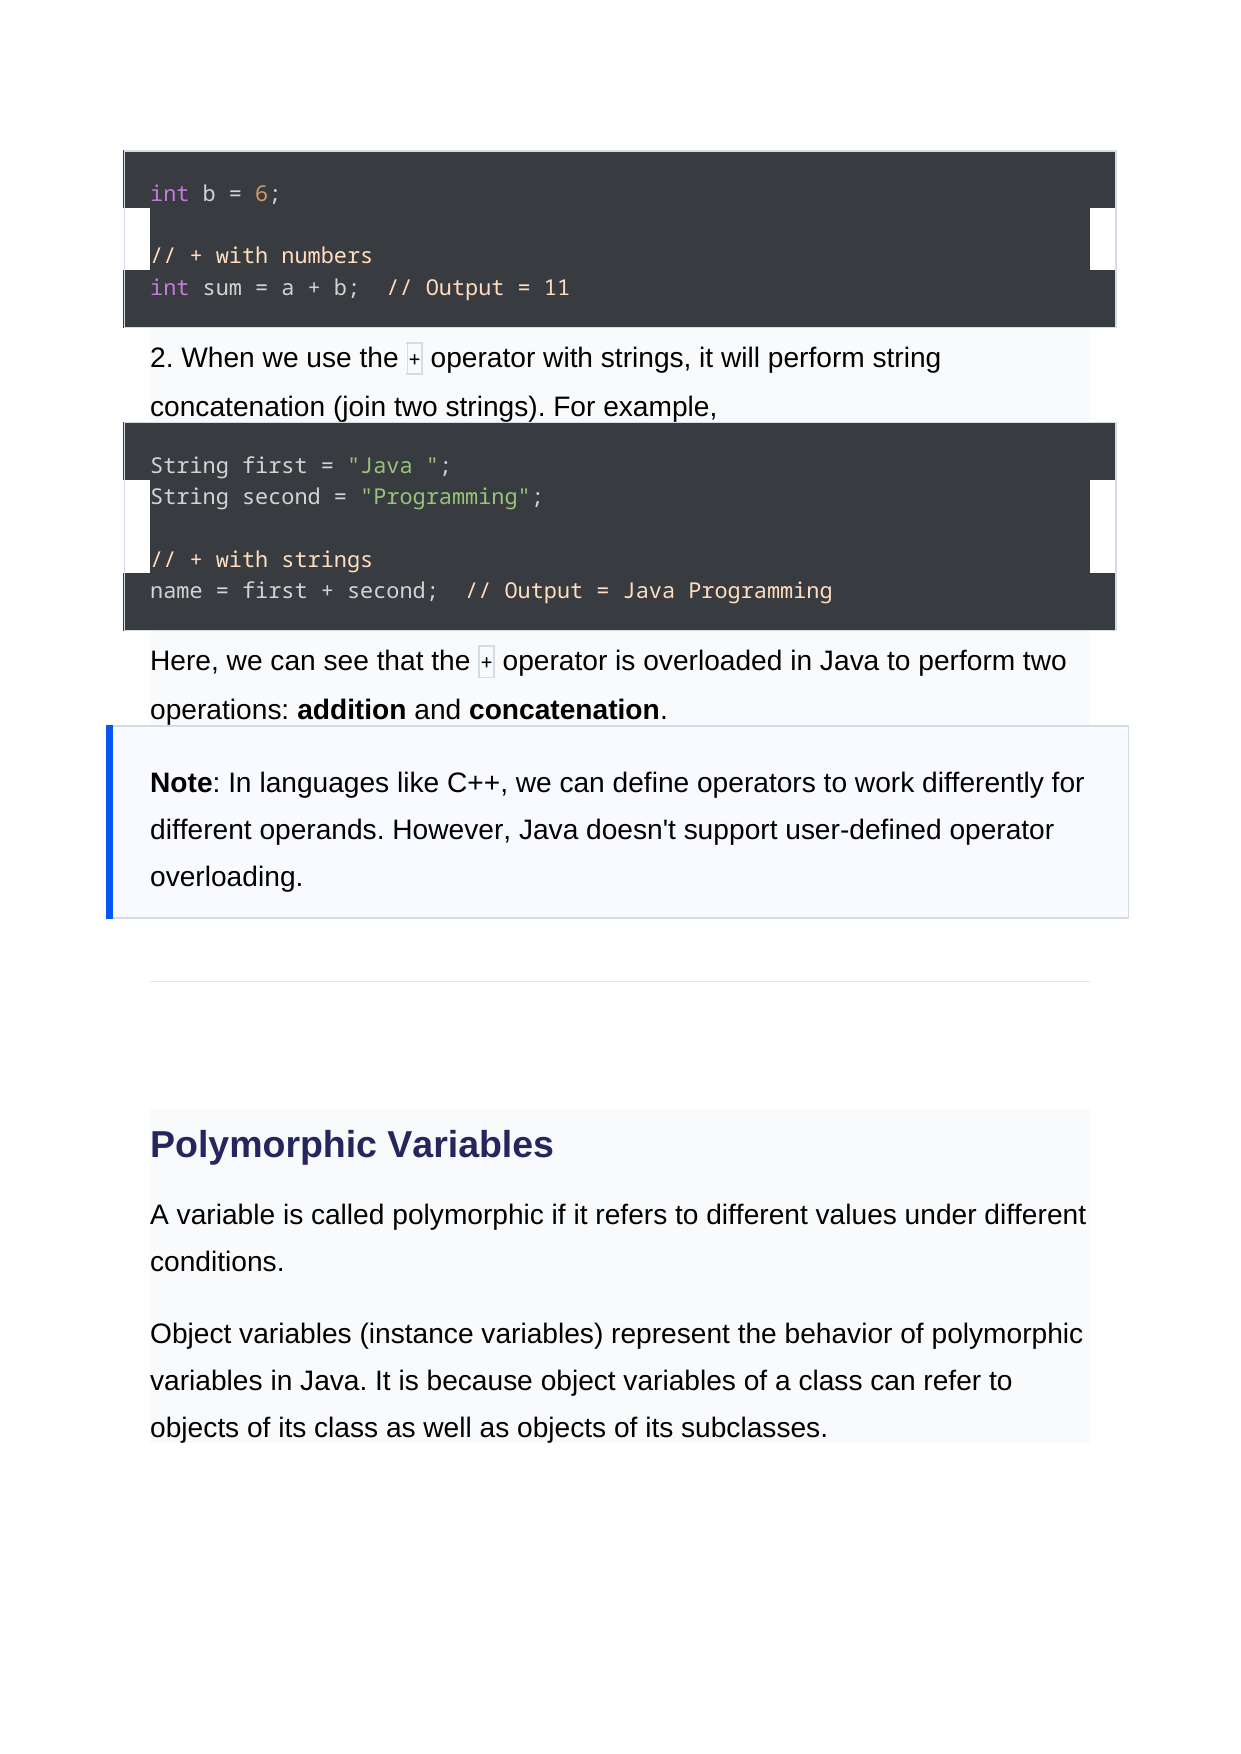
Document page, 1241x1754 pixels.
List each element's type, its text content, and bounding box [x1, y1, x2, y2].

text 2. When we use the + operator with strings, it will perform string concatenation (join two strings). For example, [150, 328, 1090, 422]
text int b = 6; [125, 152, 1115, 208]
text name = first + second; // Output = Java Programming [125, 547, 1115, 630]
subtitle Polymorphic Variables [150, 1109, 1090, 1165]
text int sum = a + b; // Output = 11 [125, 244, 1115, 327]
text Object variables (instance variables) represent the behavior of polymorphic variables in Java. It is because object variables of a class can refer to objects of its class as well as objects of its subclasses. [150, 1302, 1090, 1443]
text String first = "Java "; [125, 423, 1115, 480]
text String second = "Programming"; [150, 480, 1090, 511]
text A variable is called polymorphic if it refers to different values under different conditions. [150, 1184, 1090, 1277]
text Note: In languages like C++, we can define operators to work differently for different operands. However, Java doesn't support user-defined operator overloading. [113, 727, 1128, 917]
text Here, we can see that the + operator is overloaded in Java to perform two operations: addition and concatenation. [150, 631, 1090, 725]
